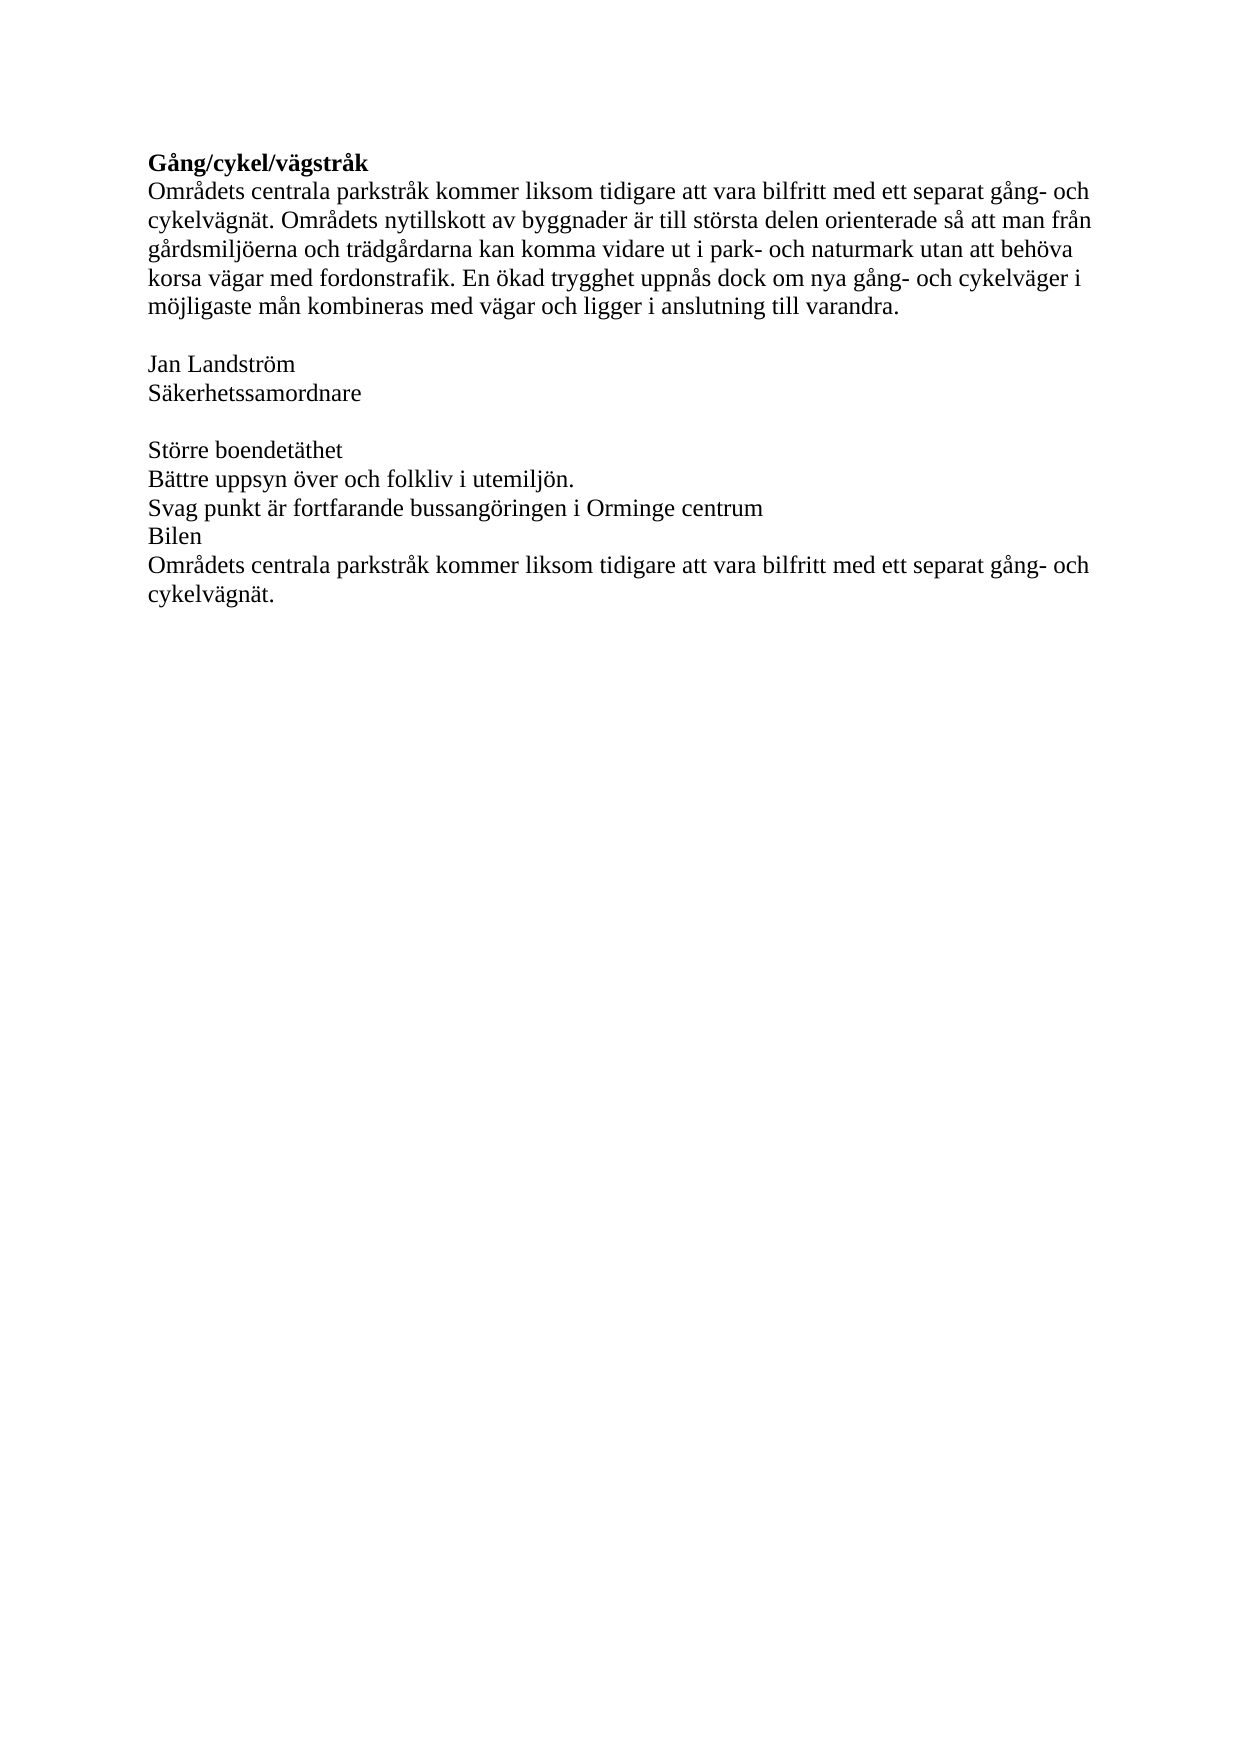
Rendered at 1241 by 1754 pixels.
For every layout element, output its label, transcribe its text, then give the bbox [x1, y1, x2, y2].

text Bättre uppsyn över och folkliv i utemiljön. [148, 464, 1093, 493]
text Större boendetäthet [148, 435, 1093, 464]
text Jan Landström [148, 349, 1093, 378]
text Svag punkt är fortfarande bussangöringen i Orminge centrum [148, 493, 1093, 521]
text Områdets centrala parkstråk kommer liksom tidigare att vara bilfritt med ett separat gång- och cykelvägnät. Områdets nytillskott av byggnader är till största delen orienterade så att man från gårdsmiljöerna och trädgårdarna kan komma vidare ut i park- och naturmark utan att behöva korsa vägar med fordonstrafik. En ökad trygghet uppnås dock om nya gång- och cykelväger i möjligaste mån kombineras med vägar och ligger i anslutning till varandra. [148, 176, 1093, 320]
text Säkerhetssamordnare [148, 378, 1093, 406]
text Gång/cykel/vägstråk [148, 148, 1093, 176]
text Bilen [148, 521, 1093, 550]
text Områdets centrala parkstråk kommer liksom tidigare att vara bilfritt med ett separat gång- och cykelvägnät. [148, 550, 1093, 608]
